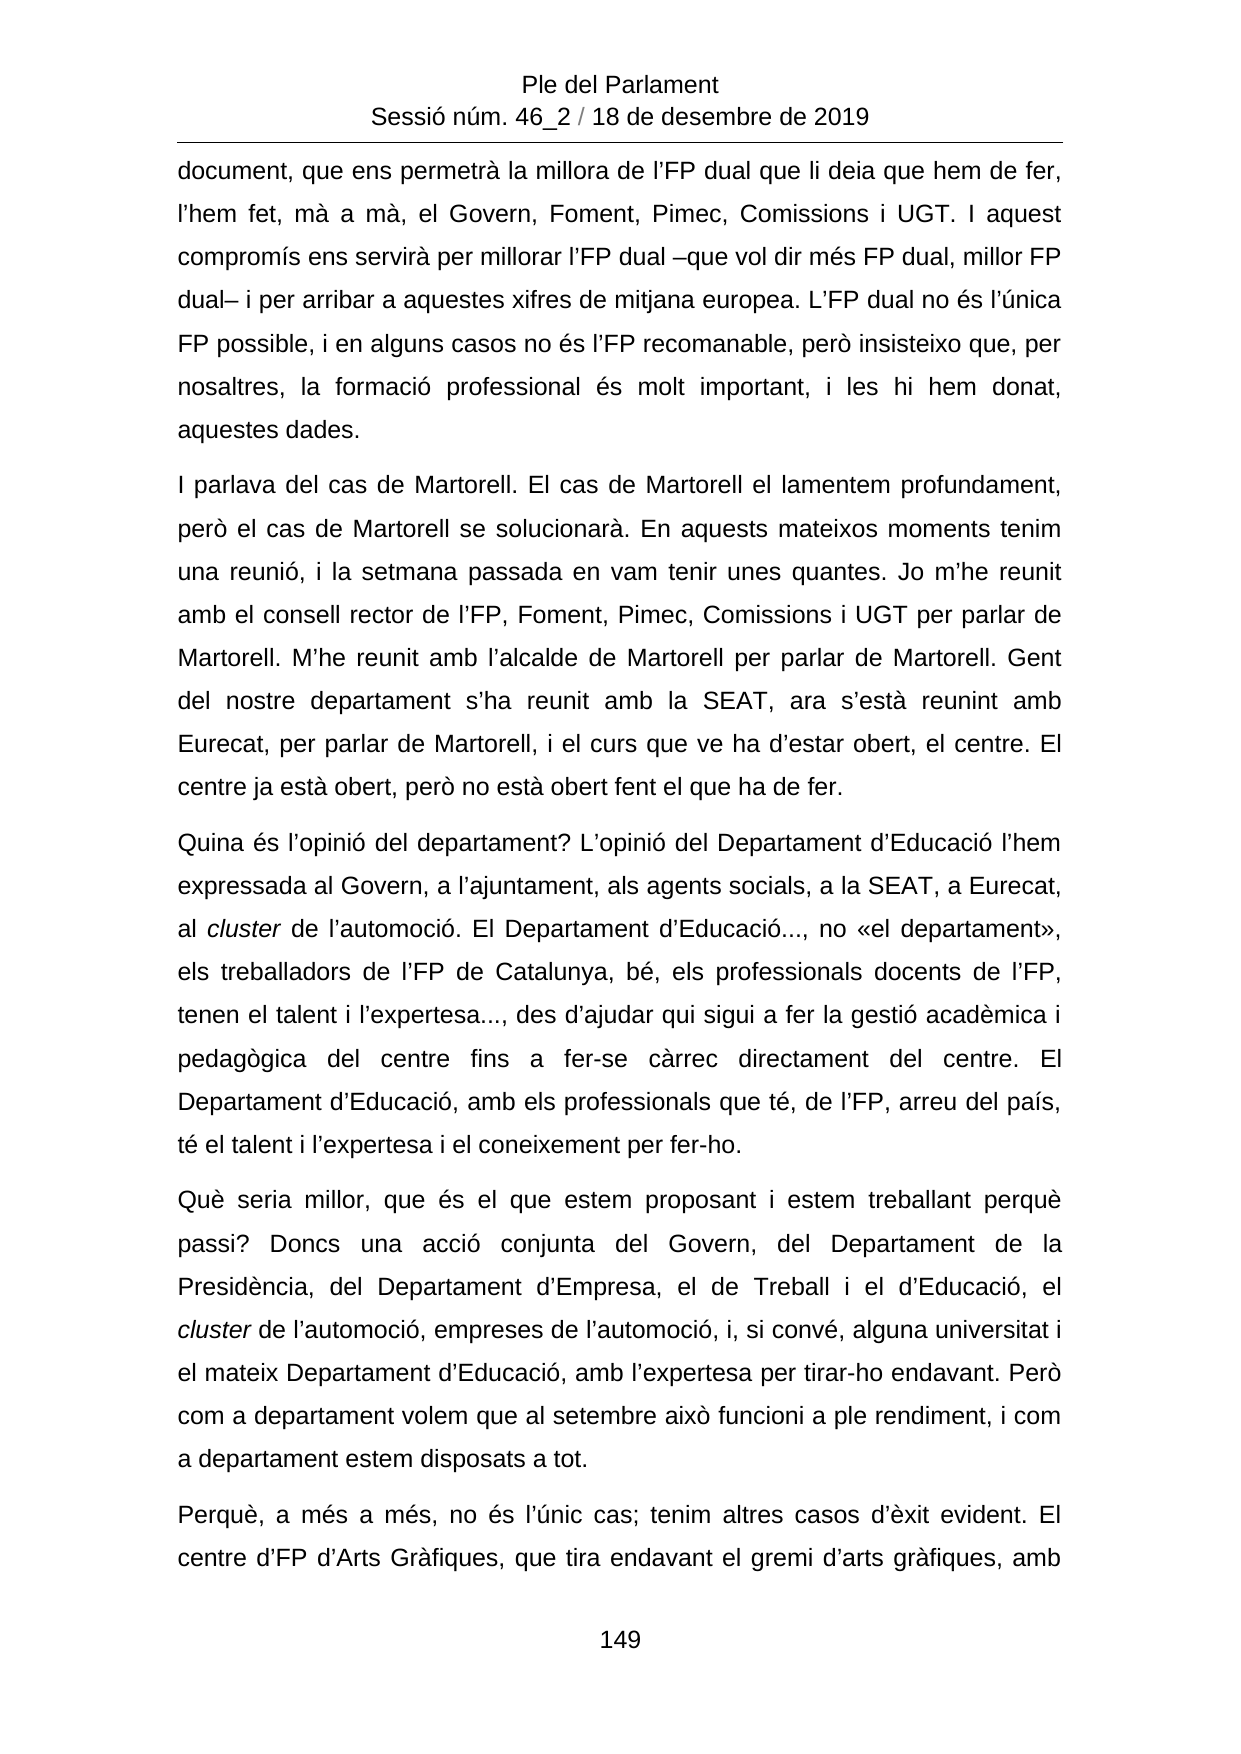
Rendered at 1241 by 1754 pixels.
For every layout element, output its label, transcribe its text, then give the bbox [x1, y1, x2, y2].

text Quina és l’opinió del departament? L’opinió del Departament d’Educació l’hem expressada al Govern, a l’ajuntament, als agents socials, a la SEAT, a Eurecat, al cluster de l’automoció. El Departament d’Educació..., no «el departament», els treballadors de l’FP de Catalunya, bé, els professionals docents de l’FP, tenen el talent i l’expertesa..., des d’ajudar qui sigui a fer la gestió acadèmica i pedagògica del centre fins a fer-se càrrec directament del centre. El Departament d’Educació, amb els professionals que té, de l’FP, arreu del país, té el talent i l’expertesa i el coneixement per fer-ho. [177, 828, 1063, 1158]
text I parlava del cas de Martorell. El cas de Martorell el lamentem profundament, però el cas de Martorell se solucionarà. En aquests mateixos moments tenim una reunió, i la setmana passada en vam tenir unes quantes. Jo m’he reunit amb el consell rector de l’FP, Foment, Pimec, Comissions i UGT per parlar de Martorell. M’he reunit amb l’alcalde de Martorell per parlar de Martorell. Gent del nostre departament s’ha reunit amb la SEAT, ara s’està reunint amb Eurecat, per parlar de Martorell, i el curs que ve ha d’estar obert, el centre. El centre ja està obert, però no està obert fent el que ha de fer. [177, 470, 1063, 801]
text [177, 156, 1063, 443]
text Què seria millor, que és el que estem proposant i estem treballant perquè passi? Doncs una acció conjunta del Govern, del Departament de la Presidència, del Departament d’Empresa, el de Treball i el d’Educació, el cluster de l’automoció, empreses de l’automoció, i, si convé, alguna universitat i el mateix Departament d’Educació, amb l’expertesa per tirar-ho endavant. Però com a departament volem que al setembre això funcioni a ple rendiment, i com a departament estem disposats a tot. [177, 1185, 1063, 1473]
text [177, 1500, 1063, 1572]
